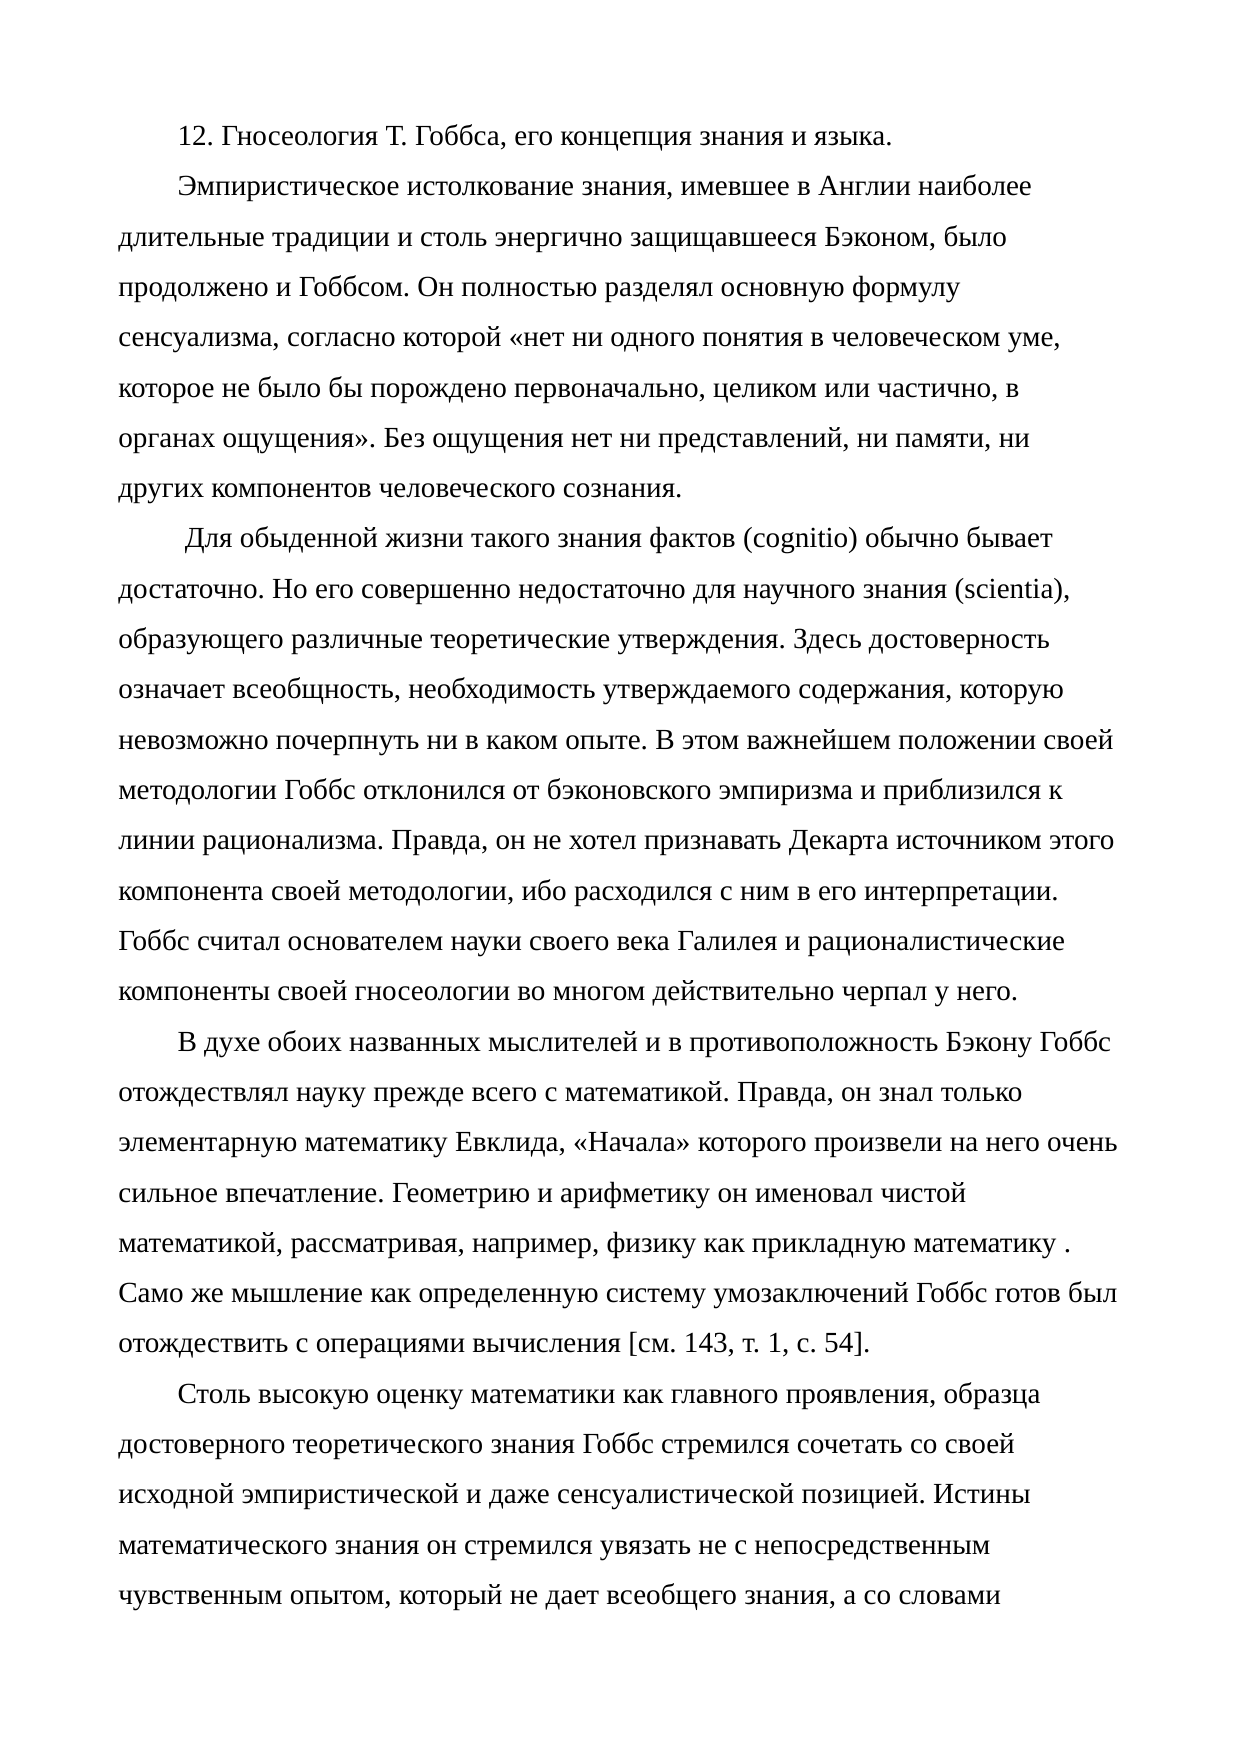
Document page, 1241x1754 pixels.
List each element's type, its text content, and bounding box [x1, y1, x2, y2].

text В духе обоих названных мыслителей и в противоположность Бэкону Гоббс отождествлял науку прежде всего с математикой. Правда, он знал только элементарную математику Евклида, «Начала» которого произвели на него очень сильное впечатление. Геометрию и арифметику он именовал чистой математикой, рассматривая, например, физику как прикладную математику . Само же мышление как определенную систему умозаключений Гоббс готов был отождествить с операциями вычисления [см. 143, т. 1, с. 54]. [118, 1024, 1122, 1359]
text 12. Гносеология Т. Гоббса, его концепция знания и языка. [118, 118, 1122, 152]
text Для обыденной жизни такого знания фактов (cognitio) обычно бывает достаточно. Но его совершенно недостаточно для научного знания (scientia), образующего различные теоретические утверждения. Здесь достоверность означает всеобщность, необходимость утверждаемого содержания, которую невозможно почерпнуть ни в каком опыте. В этом важнейшем положении своей методологии Гоббс отклонился от бэконовского эмпиризма и приблизился к линии рационализма. Правда, он не хотел признавать Декарта источником этого компонента своей методологии, ибо расходился с ним в его интерпретации. Гоббс считал основателем науки своего века Галилея и рационалистические компоненты своей гносеологии во многом действительно черпал у него. [118, 521, 1122, 1007]
text Эмпиристическое истолкование знания, имевшее в Англии наиболее длительные традиции и столь энергично защищавшееся Бэконом, было продолжено и Гоббсом. Он полностью разделял основную формулу сенсуализма, согласно которой «нет ни одного понятия в человеческом уме, которое не было бы порождено первоначально, целиком или частично, в органах ощущения». Без ощущения нет ни представлений, ни памяти, ни других компонентов человеческого сознания. [118, 168, 1122, 504]
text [118, 1376, 1122, 1611]
